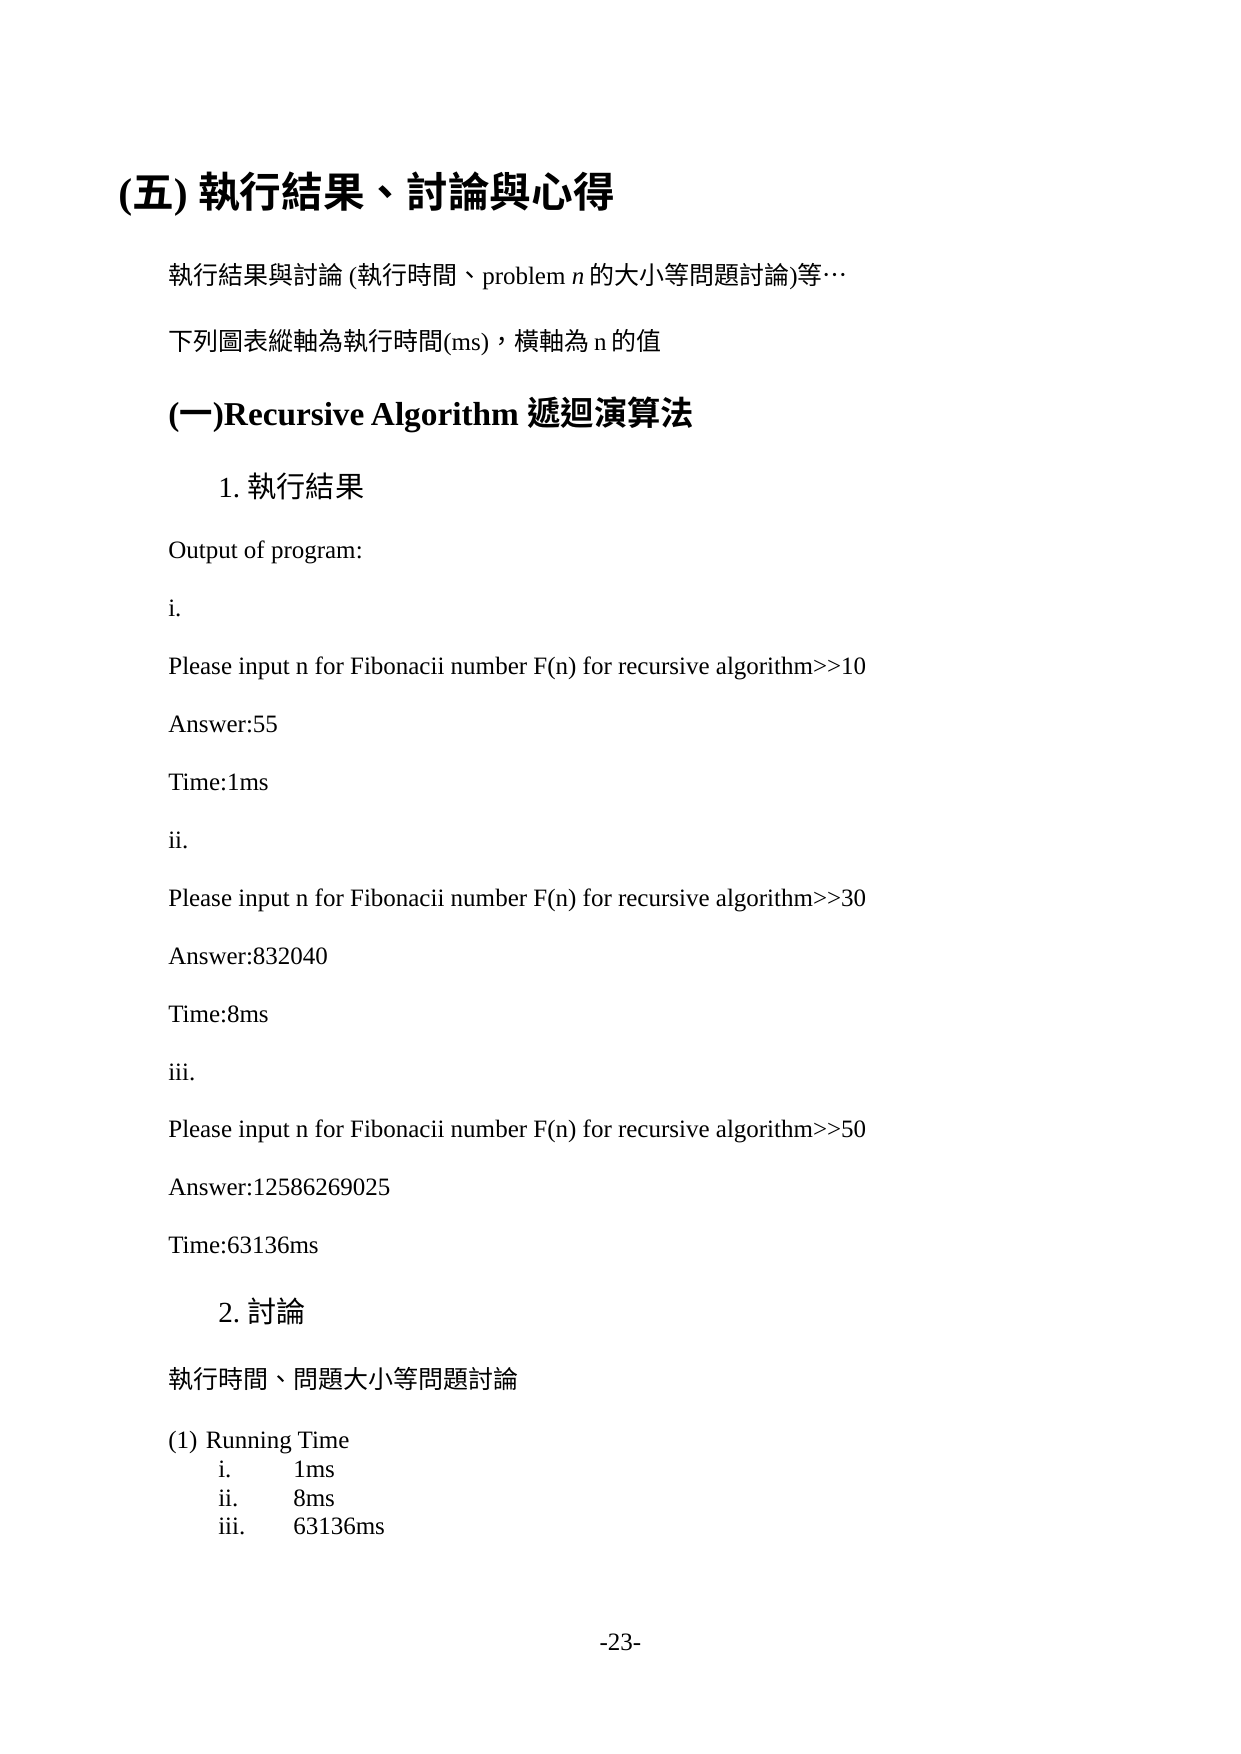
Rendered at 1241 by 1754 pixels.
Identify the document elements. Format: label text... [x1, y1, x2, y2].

text Please input n for Fibonacii number F(n) for recursive algorithm>>10 [118, 651, 1122, 680]
text 下列圖表縱軸為執行時間(ms)，橫軸為n的值 [118, 321, 1122, 357]
text 執行時間、問題大小等問題討論 [118, 1360, 1122, 1396]
text (一)Recursive Algorithm 遞迴演算法 [118, 386, 1122, 435]
text 1. 執行結果 [218, 464, 1122, 506]
text Please input n for Fibonacii number F(n) for recursive algorithm>>50 [118, 1114, 1122, 1143]
text Time:63136ms [118, 1230, 1122, 1259]
text Time:8ms [118, 999, 1122, 1027]
text Please input n for Fibonacii number F(n) for recursive algorithm>>30 [118, 883, 1122, 912]
text Answer:832040 [118, 941, 1122, 969]
list 63136ms [218, 1511, 1122, 1540]
text iii. [118, 1057, 1122, 1085]
list Running Time [168, 1425, 1122, 1454]
text Answer:12586269025 [118, 1172, 1122, 1201]
text 執行結果與討論 (執行時間、problem n的大小等問題討論)等… [118, 256, 1122, 292]
text 2. 討論 [218, 1288, 1122, 1331]
text i. [118, 593, 1122, 622]
subtitle (五) 執行結果、討論與心得 [118, 151, 1122, 226]
text ii. [118, 825, 1122, 854]
text Answer:55 [118, 709, 1122, 738]
list 1ms [218, 1454, 1122, 1483]
text Output of program: [118, 535, 1122, 564]
list 8ms [218, 1483, 1122, 1511]
text Time:1ms [118, 767, 1122, 796]
